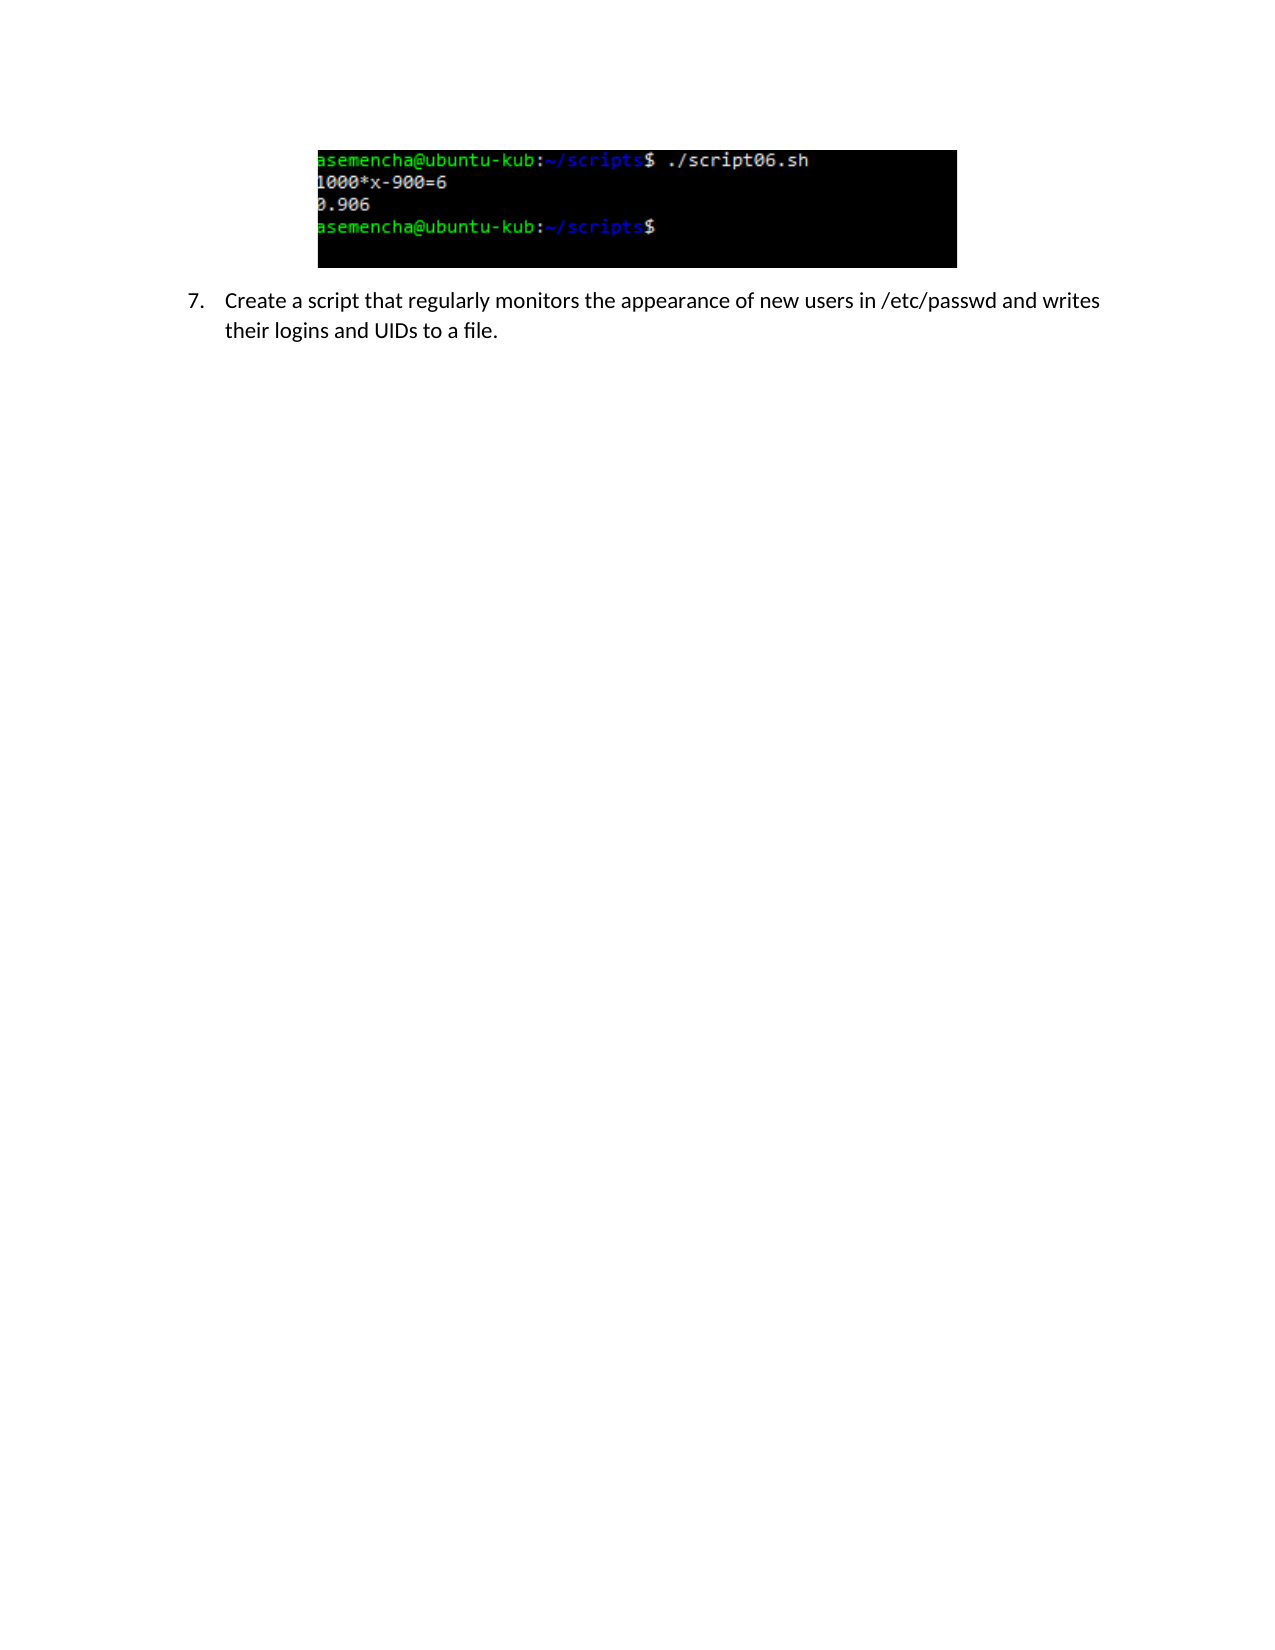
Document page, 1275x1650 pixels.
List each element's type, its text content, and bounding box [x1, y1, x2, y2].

list Create a script that regularly monitors the appearance of new users in /etc/passwd and writes their logins and UIDs to a file. [187, 286, 1125, 344]
picture [317, 150, 958, 268]
